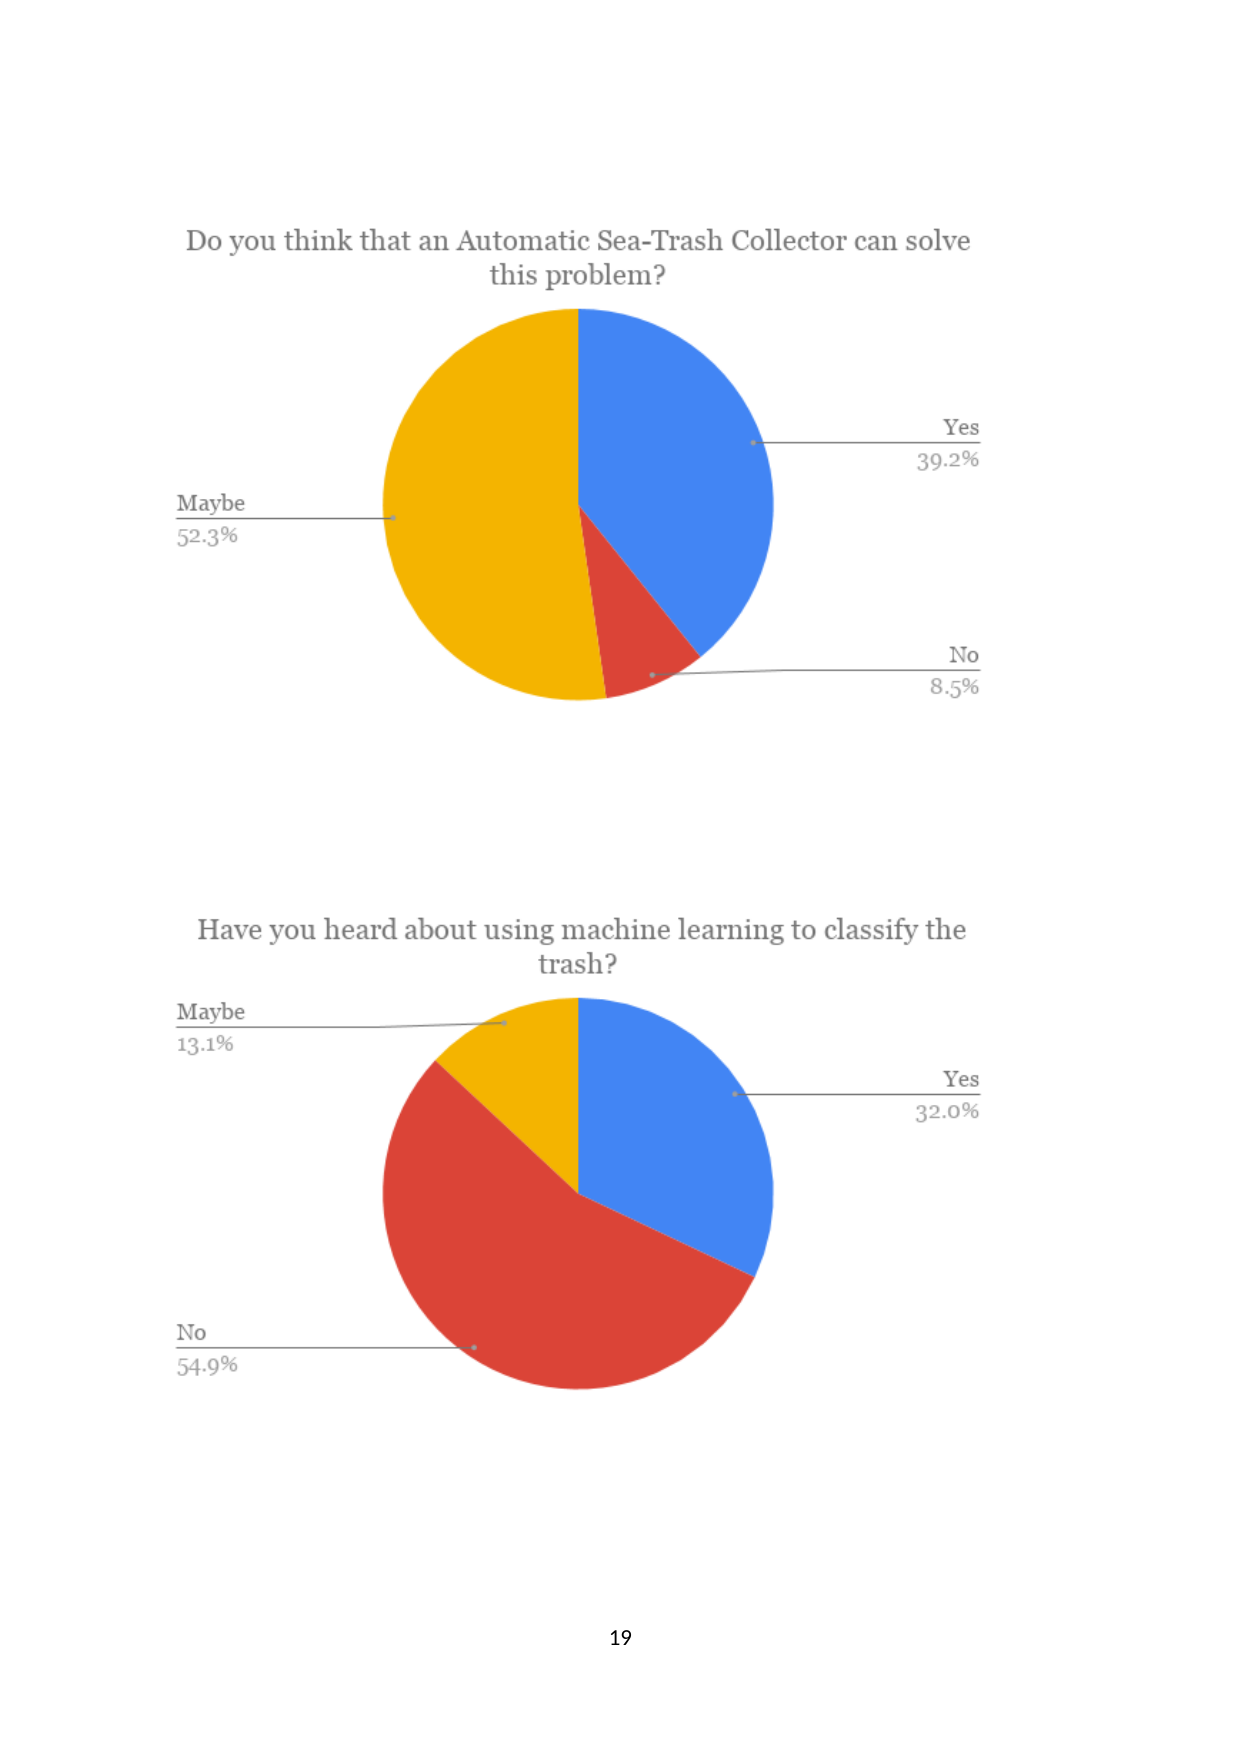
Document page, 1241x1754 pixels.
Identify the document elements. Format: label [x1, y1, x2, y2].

picture [150, 196, 1007, 727]
picture [150, 885, 1007, 1416]
